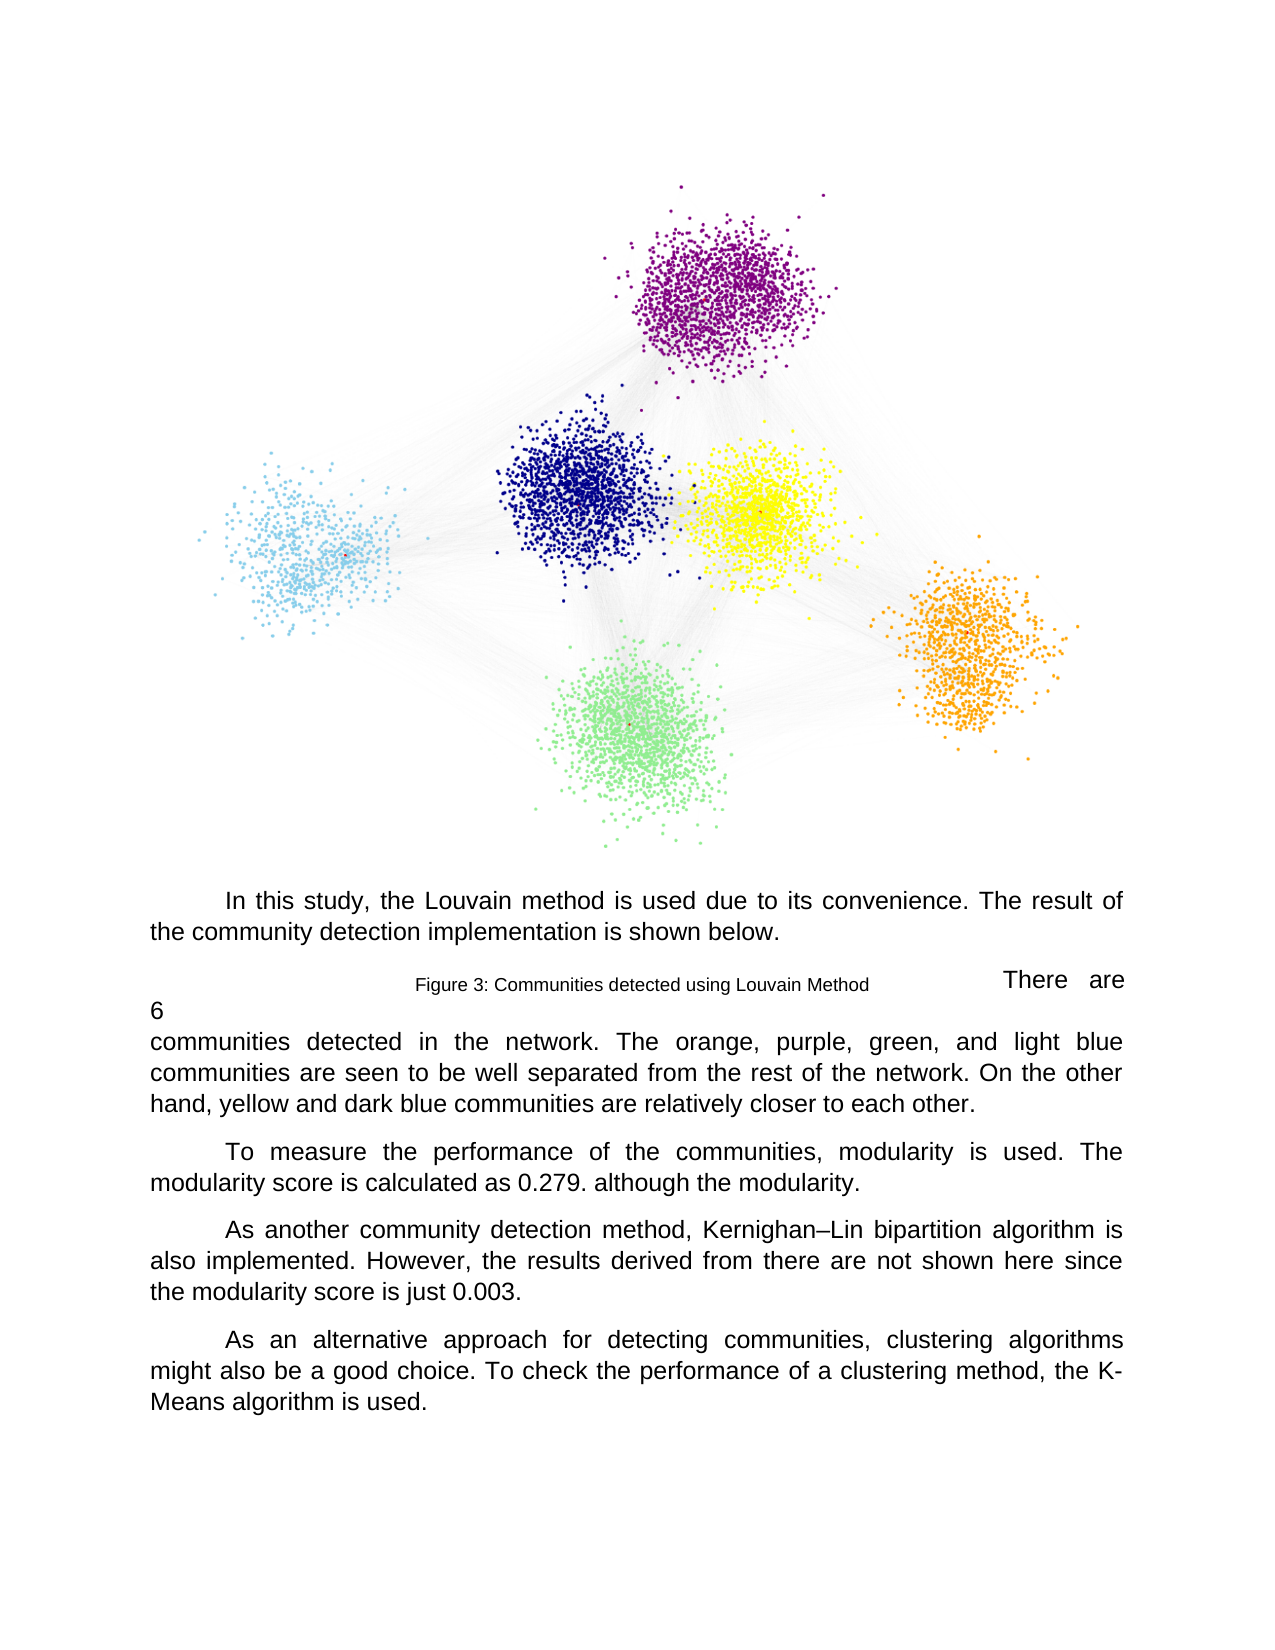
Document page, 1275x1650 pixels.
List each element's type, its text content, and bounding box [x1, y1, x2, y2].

text In this study, the Louvain method is used due to its convenience. The result of the community detection implementation is shown below. [150, 884, 1125, 946]
text As an alternative approach for detecting communities, clustering algorithms might also be a good choice. To check the performance of a clustering method, the K-Means algorithm is used. [150, 1325, 1125, 1416]
text There are 6 communities detected in the network. The orange, purple, green, and light blue communities are seen to be well separated from the rest of the network. On the other hand, yellow and dark blue communities are relatively closer to each other. [150, 965, 1125, 1118]
text To measure the performance of the communities, modularity is used. The modularity score is calculated as 0.279. although the modularity. [150, 1137, 1125, 1196]
text As another community detection method, Kernighan–Lin bipartition algorithm is also implemented. However, the results derived from there are not shown here since the modularity score is just 0.003. [150, 1215, 1125, 1306]
picture [150, 150, 1125, 884]
